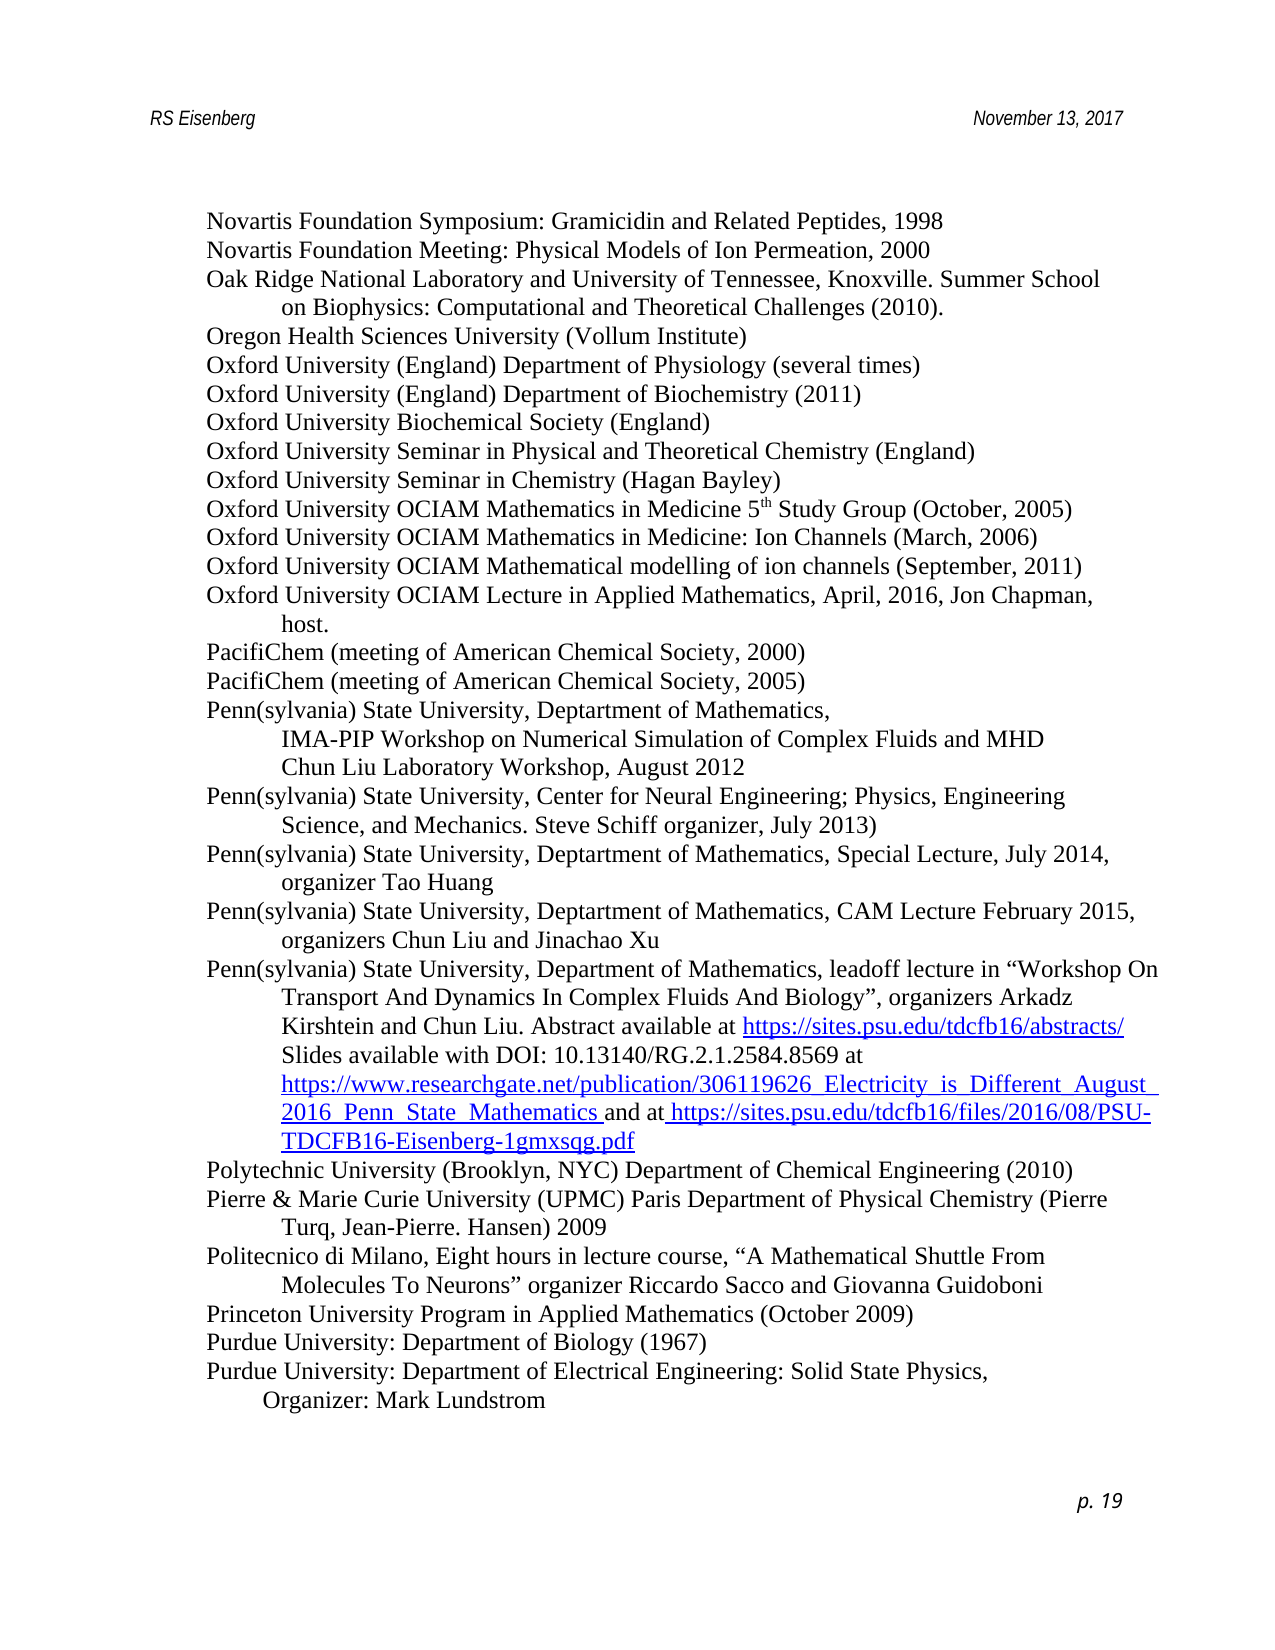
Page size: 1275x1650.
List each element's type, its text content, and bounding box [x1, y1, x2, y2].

text Oxford University (England) Department of Biochemistry (2011) [206, 379, 1125, 407]
text Polytechnic University (Brooklyn, NYC) Department of Chemical Engineering (2010) [206, 1155, 1125, 1184]
text Penn(sylvania) State University, Department of Mathematics, leadoff lecture in “Workshop On Transport And Dynamics In Complex Fluids And Biology”, organizers Arkadz Kirshtein and Chun Liu. Abstract available at https://sites.psu.edu/tdcfb16/abstracts/ Slides available with DOI: 10.13140/RG.2.1.2584.8569 at https://www.researchgate.net/publication/306119626_Electricity_is_Different_August_2016_Penn_State_Mathematics and at https://sites.psu.edu/tdcfb16/files/2016/08/PSU-TDCFB16-Eisenberg-1gmxsqg.pdf [206, 954, 1162, 1155]
text Oxford University OCIAM Mathematical modelling of ion channels (September, 2011) [206, 551, 1125, 580]
text PacifiChem (meeting of American Chemical Society, 2005) [206, 666, 1125, 695]
text Oxford University OCIAM Mathematics in Medicine 5th Study Group (October, 2005) [206, 494, 1125, 522]
text Pierre & Marie Curie University (UPMC) Paris Department of Physical Chemistry (Pierre Turq, Jean-Pierre. Hansen) 2009 [206, 1184, 1125, 1241]
text Politecnico di Milano, Eight hours in lecture course, “A Mathematical Shuttle From Molecules To Neurons” organizer Riccardo Sacco and Giovanna Guidoboni [206, 1241, 1125, 1299]
text Purdue University: Department of Biology (1967) [206, 1327, 1125, 1356]
text Oxford University Seminar in Physical and Theoretical Chemistry (England) [206, 436, 1125, 465]
text Novartis Foundation Meeting: Physical Models of Ion Permeation, 2000 [206, 235, 1125, 264]
text Oregon Health Sciences University (Vollum Institute) [206, 321, 1125, 350]
text Oxford University Biochemical Society (England) [206, 407, 1125, 436]
text Penn(sylvania) State University, Deptartment of Mathematics, IMA-PIP Workshop on Numerical Simulation of Complex Fluids and MHD [206, 695, 1125, 752]
text PacifiChem (meeting of American Chemical Society, 2000) [206, 637, 1125, 666]
text Oak Ridge National Laboratory and University of Tennessee, Knoxville. Summer School on Biophysics: Computational and Theoretical Challenges (2010). [206, 264, 1125, 321]
text Penn(sylvania) State University, Deptartment of Mathematics, Special Lecture, July 2014, organizer Tao Huang [206, 839, 1125, 896]
text Purdue University: Department of Electrical Engineering: Solid State Physics, [206, 1356, 1125, 1385]
text Oxford University OCIAM Mathematics in Medicine: Ion Channels (March, 2006) [206, 522, 1125, 551]
text Oxford University (England) Department of Physiology (several times) [206, 350, 1125, 379]
text Penn(sylvania) State University, Deptartment of Mathematics, CAM Lecture February 2015, organizers Chun Liu and Jinachao Xu [206, 896, 1162, 954]
text Chun Liu Laboratory Workshop, August 2012 [206, 752, 1125, 781]
text Novartis Foundation Symposium: Gramicidin and Related Peptides, 1998 [206, 206, 1125, 235]
text Oxford University Seminar in Chemistry (Hagan Bayley) [206, 465, 1125, 494]
text Organizer: Mark Lundstrom [206, 1385, 1125, 1414]
text Oxford University OCIAM Lecture in Applied Mathematics, April, 2016, Jon Chapman, host. [206, 580, 1125, 637]
text Princeton University Program in Applied Mathematics (October 2009) [206, 1299, 1125, 1327]
text Penn(sylvania) State University, Center for Neural Engineering; Physics, Engineering Science, and Mechanics. Steve Schiff organizer, July 2013) [206, 781, 1125, 839]
